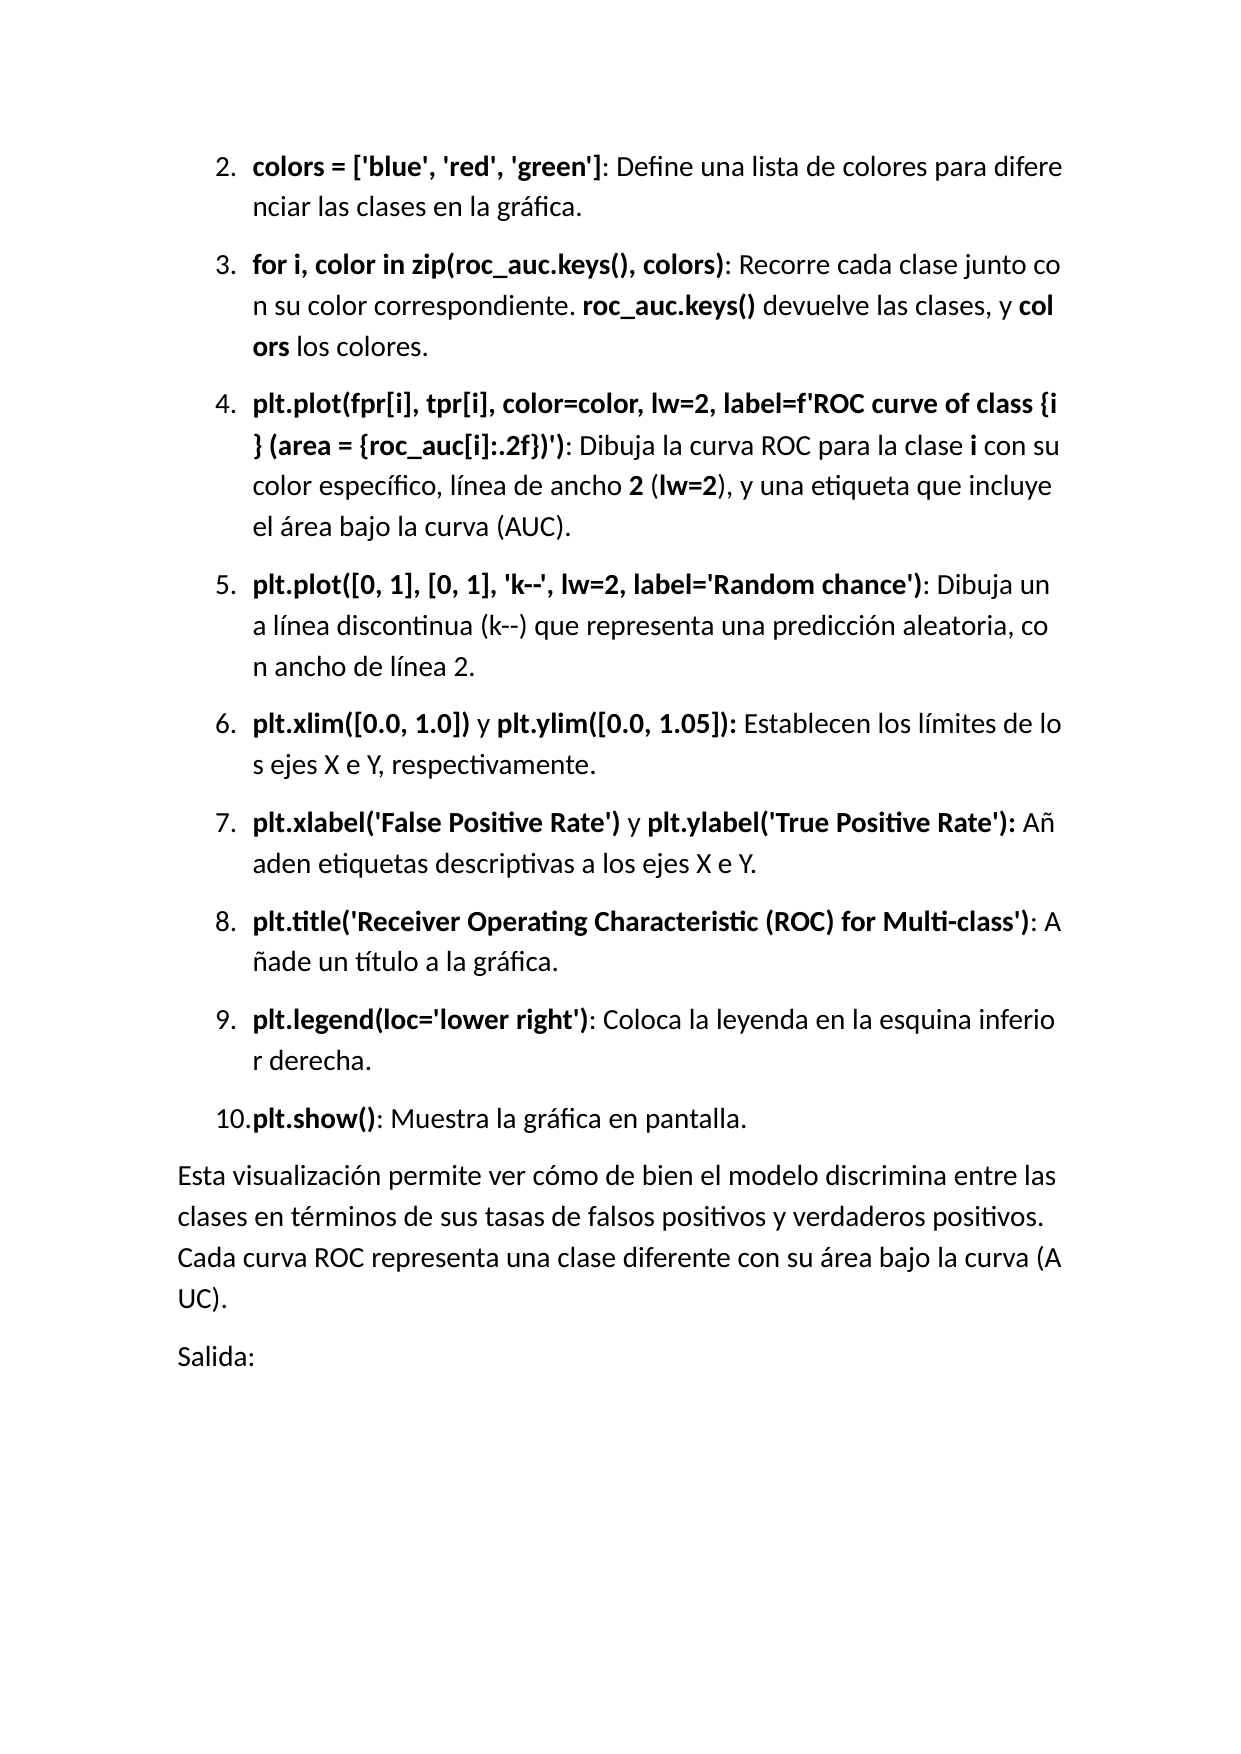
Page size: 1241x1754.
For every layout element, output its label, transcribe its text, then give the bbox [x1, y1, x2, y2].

list plt.xlim([0.0, 1.0]) y plt.ylim([0.0, 1.05]): Establecen los límites de los ejes X e Y, respectivamente. [215, 706, 1063, 782]
text Esta visualización permite ver cómo de bien el modelo discrimina entre las clases en términos de sus tasas de falsos positivos y verdaderos positivos. Cada curva ROC representa una clase diferente con su área bajo la curva (AUC). [177, 1157, 1063, 1316]
list plt.legend(loc='lower right'): Coloca la leyenda en la esquina inferior derecha. [215, 1001, 1063, 1078]
list plt.plot([0, 1], [0, 1], 'k--', lw=2, label='Random chance'): Dibuja una línea discontinua (k--) que representa una predicción aleatoria, con ancho de línea 2. [215, 566, 1063, 683]
list plt.plot(fpr[i], tpr[i], color=color, lw=2, label=f'ROC curve of class {i} (area = {roc_auc[i]:.2f})'): Dibuja la curva ROC para la clase i con su color específico, línea de ancho 2 (lw=2), y una etiqueta que incluye el área bajo la curva (AUC). [215, 386, 1063, 544]
list plt.show(): Muestra la gráfica en pantalla. [215, 1100, 1063, 1135]
list for i, color in zip(roc_auc.keys(), colors): Recorre cada clase junto con su color correspondiente. roc_auc.keys() devuelve las clases, y colors los colores. [215, 246, 1063, 364]
list plt.title('Receiver Operating Characteristic (ROC) for Multi-class'): Añade un título a la gráfica. [215, 903, 1063, 979]
list plt.xlabel('False Positive Rate') y plt.ylabel('True Positive Rate'): Añaden etiquetas descriptivas a los ejes X e Y. [215, 804, 1063, 881]
text Salida: [177, 1338, 1063, 1373]
list colors = ['blue', 'red', 'green']: Define una lista de colores para diferenciar las clases en la gráfica. [215, 148, 1063, 224]
